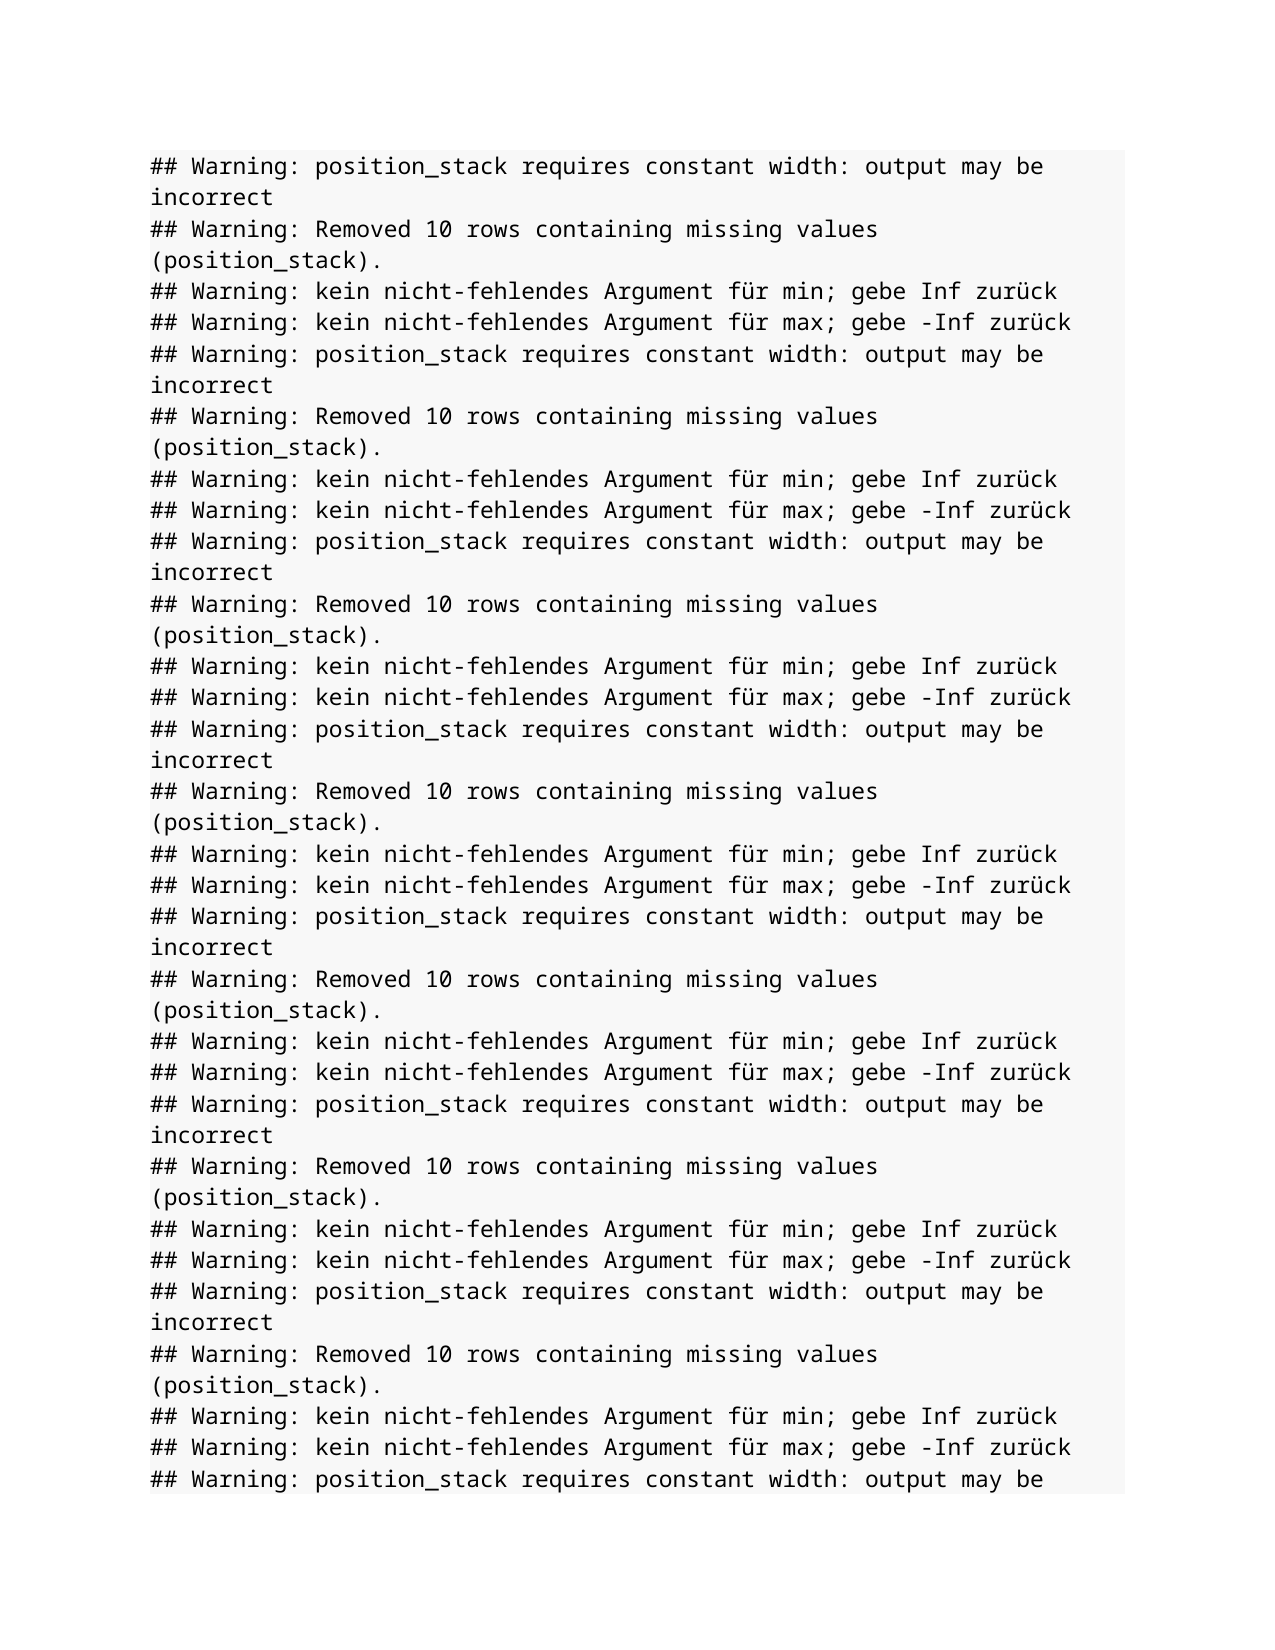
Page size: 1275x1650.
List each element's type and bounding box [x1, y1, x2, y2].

text [150, 150, 1125, 1494]
